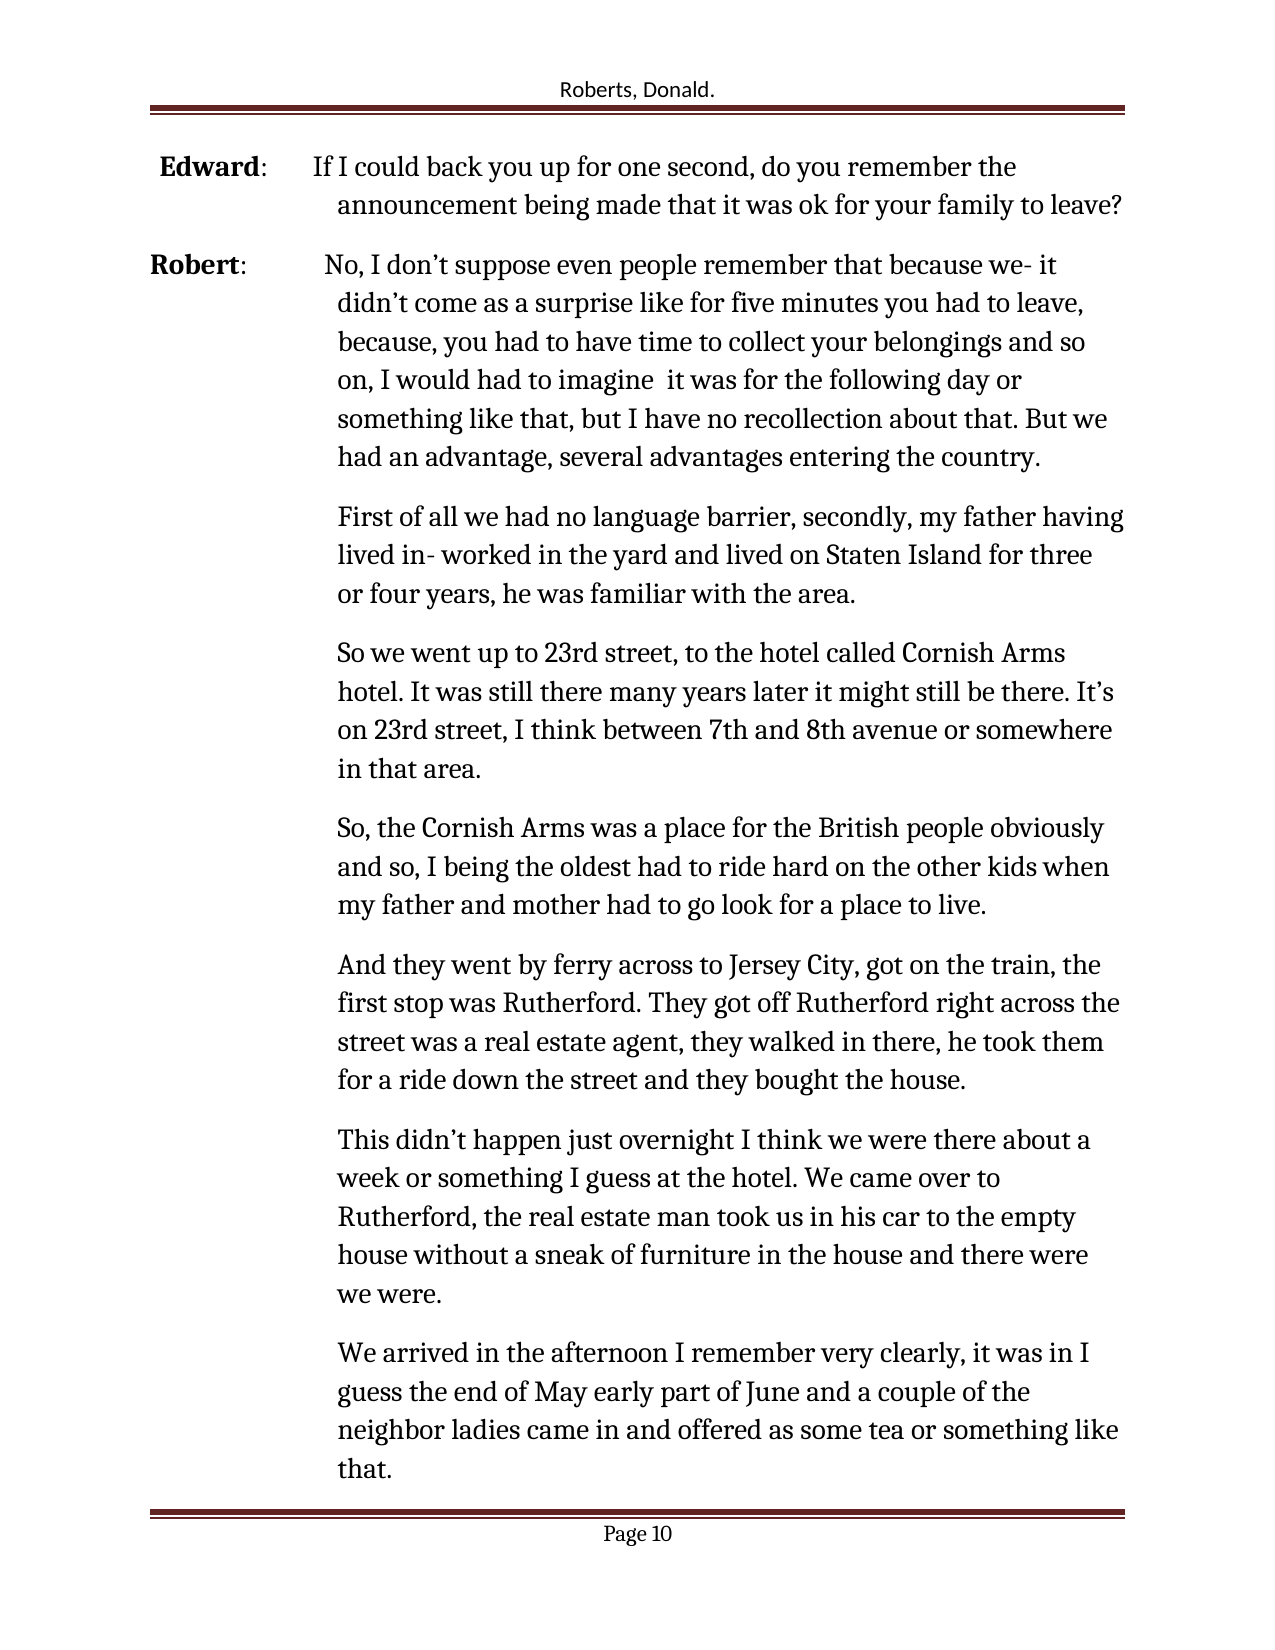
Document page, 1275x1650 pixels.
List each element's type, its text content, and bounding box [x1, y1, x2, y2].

text First of all we had no language barrier, secondly, my father having lived in- worked in the yard and lived on Staten Island for three or four years, he was familiar with the area. [337, 500, 1125, 611]
text So, the Cornish Arms was a place for the British people obviously and so, I being the oldest had to ride hard on the other kids when my father and mother had to go look for a place to live. [337, 811, 1125, 922]
text And they went by ferry across to Jersey City, got on the train, the first stop was Rutherford. They got off Rutherford right across the street was a real estate agent, they walked in there, he took them for a ride down the street and they bought the house. [337, 948, 1125, 1097]
text So we went up to 23rd street, to the hotel called Cornish Arms hotel. It was still there many years later it might still be there. It’s on 23rd street, I think between 7th and 8th avenue or somewhere in that area. [337, 636, 1125, 786]
text We arrived in the afternoon I remember very clearly, it was in I guess the end of May early part of June and a couple of the neighbor ladies came in and offered as some tea or something like that. [337, 1336, 1125, 1486]
text Robert: No, I don’t suppose even people remember that because we- it didn’t come as a surprise like for five minutes you had to leave, because, you had to have time to collect your belongings and so on, I would had to imagine it was for the following day or something like that, but I have no recollection about that. But we had an advantage, several advantages entering the country. [150, 248, 1125, 474]
text This didn’t happen just overnight I think we were there about a week or something I guess at the hotel. We came over to Rutherford, the real estate man took us in his car to the empty house without a sneak of furniture in the house and there were we were. [337, 1123, 1125, 1311]
text Edward: If I could back you up for one second, do you remember the announcement being made that it was ok for your family to leave? [159, 150, 1125, 222]
